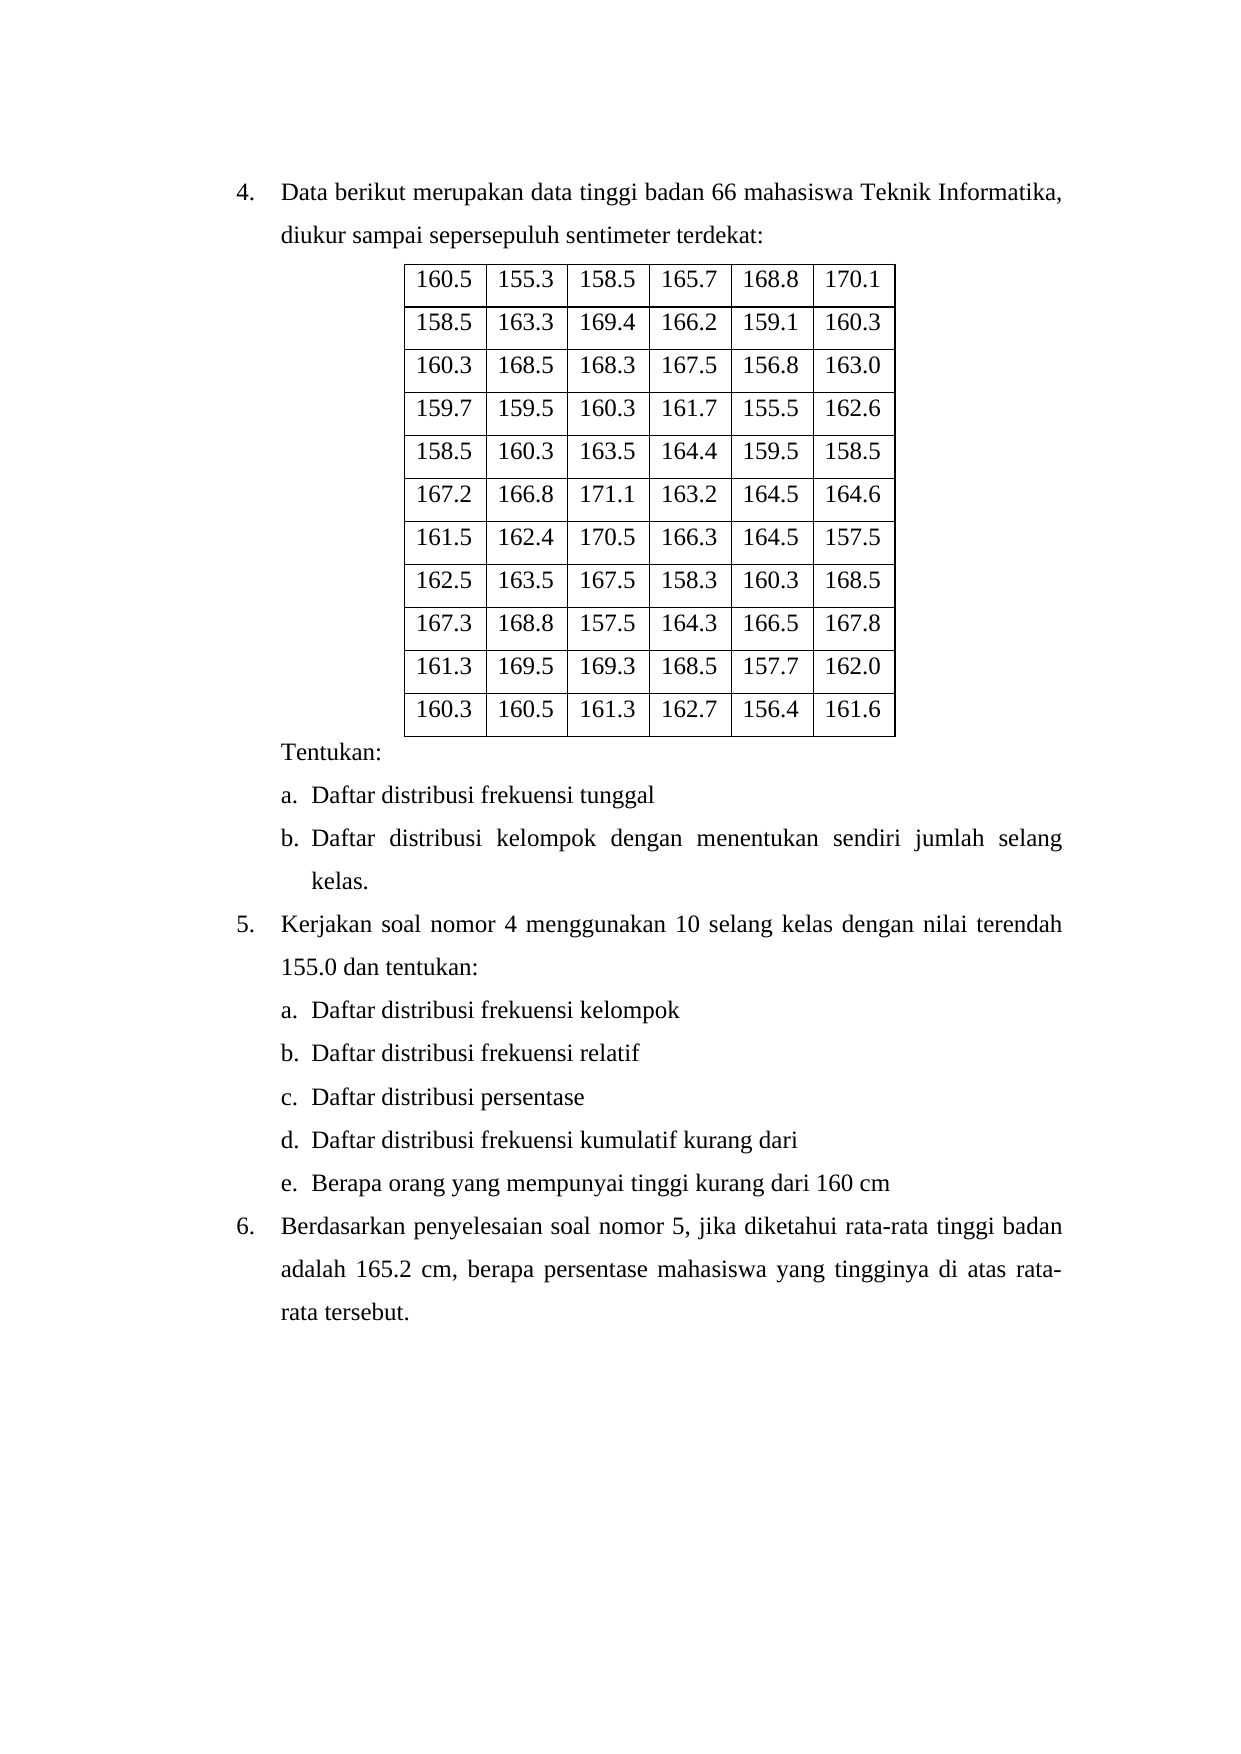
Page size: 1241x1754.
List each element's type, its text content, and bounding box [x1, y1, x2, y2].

table_cell 169.5 [487, 651, 567, 693]
table_cell 171.1 [568, 479, 649, 521]
table_cell 166.2 [650, 308, 731, 349]
table_cell 157.5 [814, 522, 894, 564]
table_cell 170.5 [568, 522, 649, 564]
table_cell 167.3 [405, 608, 486, 650]
table_cell 162.5 [405, 565, 486, 607]
table_header 170.1 [814, 265, 894, 306]
table_cell 158.5 [405, 308, 486, 349]
table_cell 162.6 [814, 393, 894, 435]
table_cell 158.5 [814, 436, 894, 478]
table_cell 167.5 [568, 565, 649, 607]
table_cell 168.8 [487, 608, 567, 650]
table_cell 160.3 [405, 350, 486, 392]
table_cell 161.3 [568, 694, 649, 736]
table_cell 162.4 [487, 522, 567, 564]
table_cell 168.5 [487, 350, 567, 392]
table_cell 157.7 [732, 651, 813, 693]
list Data berikut merupakan data tinggi badan 66 mahasiswa Teknik Informatika, diukur sampai sepersepuluh sentimeter terdekat: [236, 177, 1063, 249]
table_cell 159.5 [487, 393, 567, 435]
list Daftar distribusi persentase [281, 1082, 1063, 1110]
table_header 155.3 [487, 265, 567, 306]
table_header 165.7 [650, 265, 731, 306]
table_cell 169.3 [568, 651, 649, 693]
table_cell 160.3 [732, 565, 813, 607]
table_cell 167.8 [814, 608, 894, 650]
table_cell 163.3 [487, 308, 567, 349]
table_cell 161.3 [405, 651, 486, 693]
table_cell 169.4 [568, 308, 649, 349]
table_cell 157.5 [568, 608, 649, 650]
table_cell 164.6 [814, 479, 894, 521]
list Berapa orang yang mempunyai tinggi kurang dari 160 cm [281, 1168, 1063, 1197]
list Daftar distribusi frekuensi kumulatif kurang dari [281, 1125, 1063, 1153]
table_cell 160.5 [487, 694, 567, 736]
table_cell 167.5 [650, 350, 731, 392]
table_cell 160.3 [487, 436, 567, 478]
list Daftar distribusi frekuensi kelompok [281, 995, 1063, 1024]
list Daftar distribusi kelompok dengan menentukan sendiri jumlah selang kelas. [281, 823, 1063, 895]
list Tentukan: [281, 737, 1063, 765]
table_cell 168.5 [814, 565, 894, 607]
table_cell 160.3 [405, 694, 486, 736]
table_cell 163.2 [650, 479, 731, 521]
table_cell 164.4 [650, 436, 731, 478]
list Daftar distribusi frekuensi tunggal [281, 780, 1063, 808]
table_header 168.8 [732, 265, 813, 306]
table_cell 164.5 [732, 479, 813, 521]
table_cell 158.5 [405, 436, 486, 478]
table_cell 164.5 [732, 522, 813, 564]
table_cell 155.5 [732, 393, 813, 435]
table_cell 163.5 [568, 436, 649, 478]
table_cell 163.5 [487, 565, 567, 607]
table_cell 166.3 [650, 522, 731, 564]
table_cell 160.3 [568, 393, 649, 435]
table_cell 161.5 [405, 522, 486, 564]
table_cell 159.1 [732, 308, 813, 349]
table_cell 163.0 [814, 350, 894, 392]
list Daftar distribusi frekuensi relatif [281, 1038, 1063, 1067]
table_cell 156.4 [732, 694, 813, 736]
table_cell 168.3 [568, 350, 649, 392]
table_cell 167.2 [405, 479, 486, 521]
list Kerjakan soal nomor 4 menggunakan 10 selang kelas dengan nilai terendah 155.0 dan tentukan: [236, 909, 1063, 981]
table_cell 168.5 [650, 651, 731, 693]
table_cell 162.7 [650, 694, 731, 736]
table_cell 161.6 [814, 694, 894, 736]
table_cell 160.3 [814, 308, 894, 349]
table_header 160.5 [405, 265, 486, 306]
table_cell 159.5 [732, 436, 813, 478]
table_cell 158.3 [650, 565, 731, 607]
table_cell 162.0 [814, 651, 894, 693]
table_cell 156.8 [732, 350, 813, 392]
table_header 158.5 [568, 265, 649, 306]
table_cell 166.5 [732, 608, 813, 650]
list Berdasarkan penyelesaian soal nomor 5, jika diketahui rata-rata tinggi badan adalah 165.2 cm, berapa persentase mahasiswa yang tingginya di atas rata-rata tersebut. [236, 1211, 1063, 1326]
table_cell 164.3 [650, 608, 731, 650]
table_cell 161.7 [650, 393, 731, 435]
table_cell 159.7 [405, 393, 486, 435]
table_cell 166.8 [487, 479, 567, 521]
